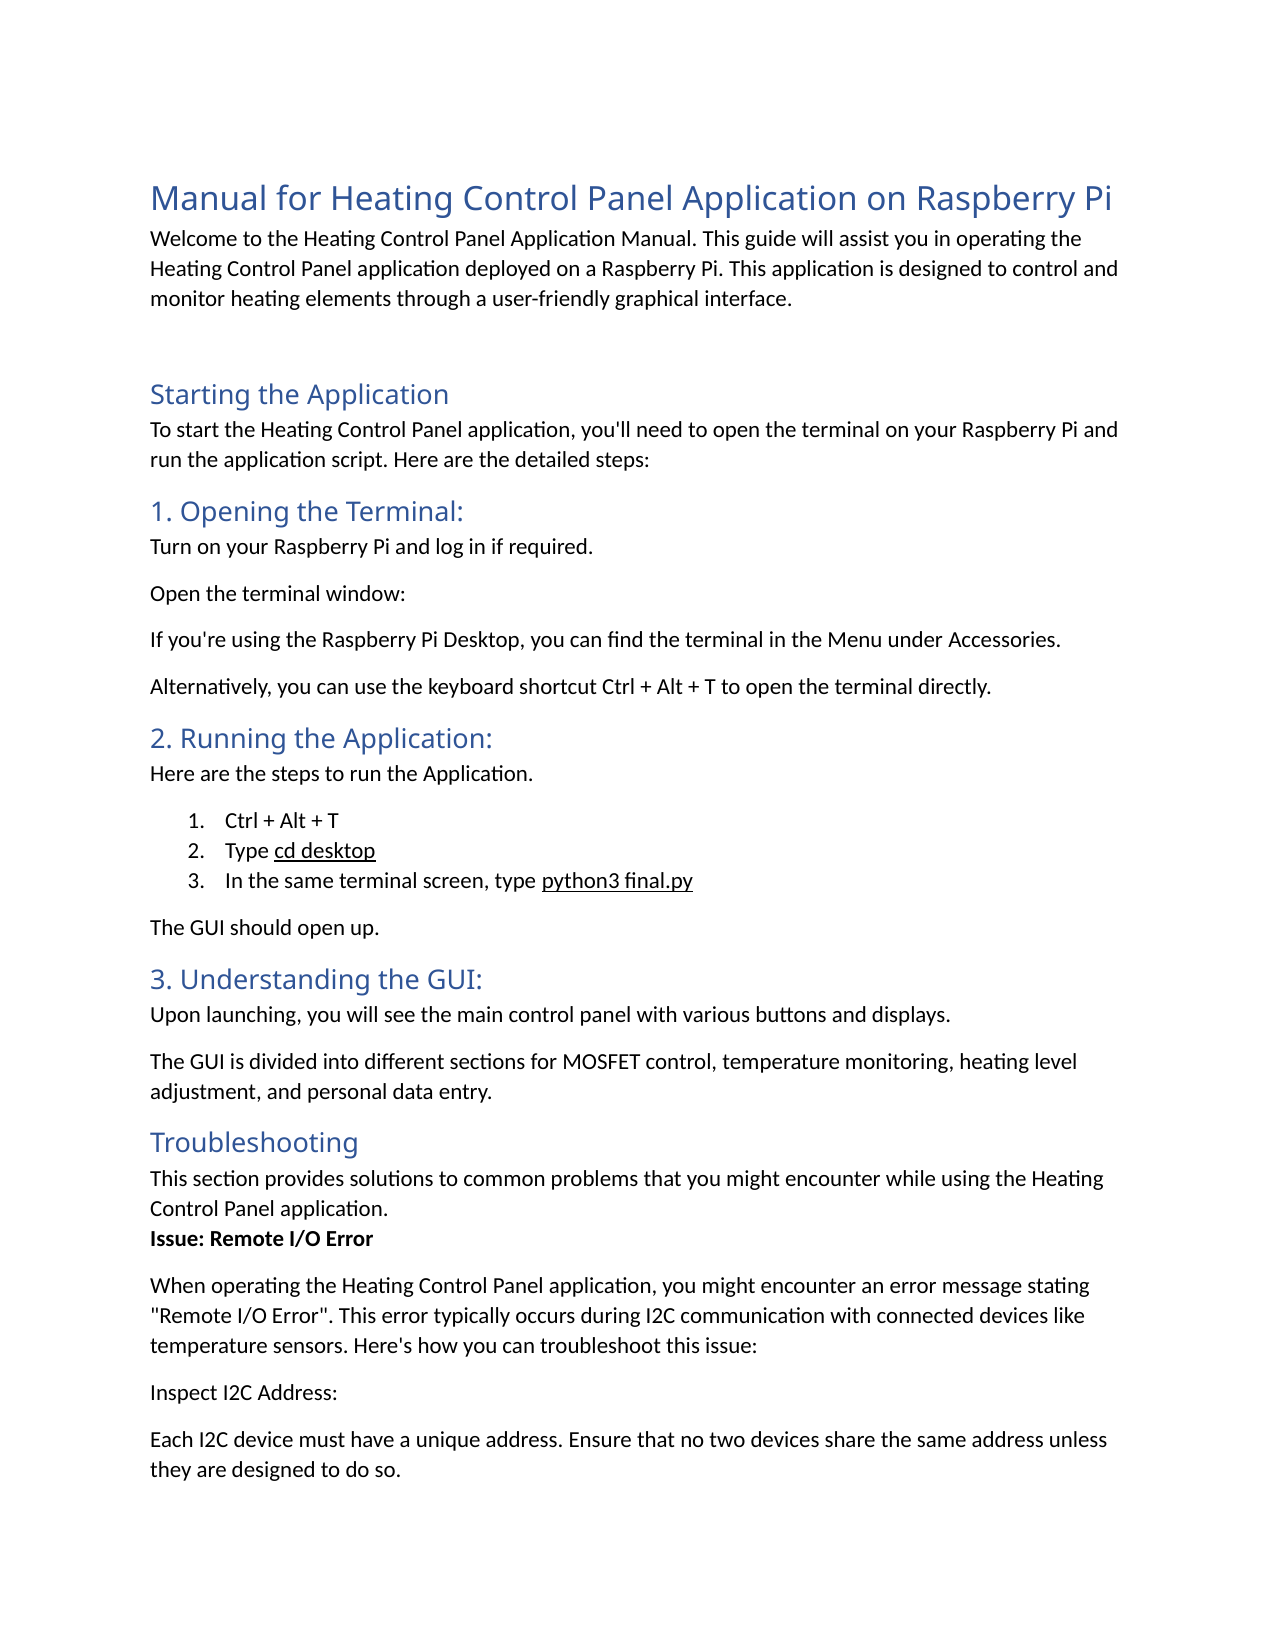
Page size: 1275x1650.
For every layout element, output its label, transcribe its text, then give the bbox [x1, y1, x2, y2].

text Open the terminal window: [150, 579, 1125, 607]
subtitle 2. Running the Application: [150, 719, 1125, 756]
text The GUI should open up. [150, 913, 1125, 941]
text When operating the Heating Control Panel application, you might encounter an error message stating "Remote I/O Error". This error typically occurs during I2C communication with connected devices like temperature sensors. Here's how you can troubleshoot this issue: [150, 1271, 1125, 1359]
subtitle 1. Opening the Terminal: [150, 492, 1125, 529]
text Upon launching, you will see the main control panel with various buttons and displays. [150, 1000, 1125, 1028]
subtitle Troubleshooting [150, 1124, 1125, 1161]
list Ctrl + Alt + T [187, 806, 1125, 834]
text Each I2C device must have a unique address. Ensure that no two devices share the same address unless they are designed to do so. [150, 1425, 1125, 1483]
text Inspect I2C Address: [150, 1378, 1125, 1406]
list In the same terminal screen, type python3 final.py [187, 866, 1125, 894]
text Turn on your Raspberry Pi and log in if required. [150, 532, 1125, 560]
text To start the Heating Control Panel application, you'll need to open the terminal on your Raspberry Pi and run the application script. Here are the detailed steps: [150, 415, 1125, 473]
text If you're using the Raspberry Pi Desktop, you can find the terminal in the Menu under Accessories. [150, 626, 1125, 654]
subtitle Starting the Application [150, 375, 1125, 412]
text Here are the steps to run the Application. [150, 759, 1125, 787]
text The GUI is divided into different sections for MOSFET control, temperature monitoring, heating level adjustment, and personal data entry. [150, 1047, 1125, 1105]
text This section provides solutions to common problems that you might encounter while using the Heating Control Panel application. Issue: Remote I/O Error [150, 1164, 1125, 1252]
list Type cd desktop [187, 836, 1125, 864]
text Alternatively, you can use the keyboard shortcut Ctrl + Alt + T to open the terminal directly. [150, 672, 1125, 701]
subtitle 3. Understanding the GUI: [150, 960, 1125, 997]
subtitle Manual for Heating Control Panel Application on Raspberry Pi [150, 175, 1125, 220]
text Welcome to the Heating Control Panel Application Manual. This guide will assist you in operating the Heating Control Panel application deployed on a Raspberry Pi. This application is designed to control and monitor heating elements through a user-friendly graphical interface. [150, 224, 1125, 312]
